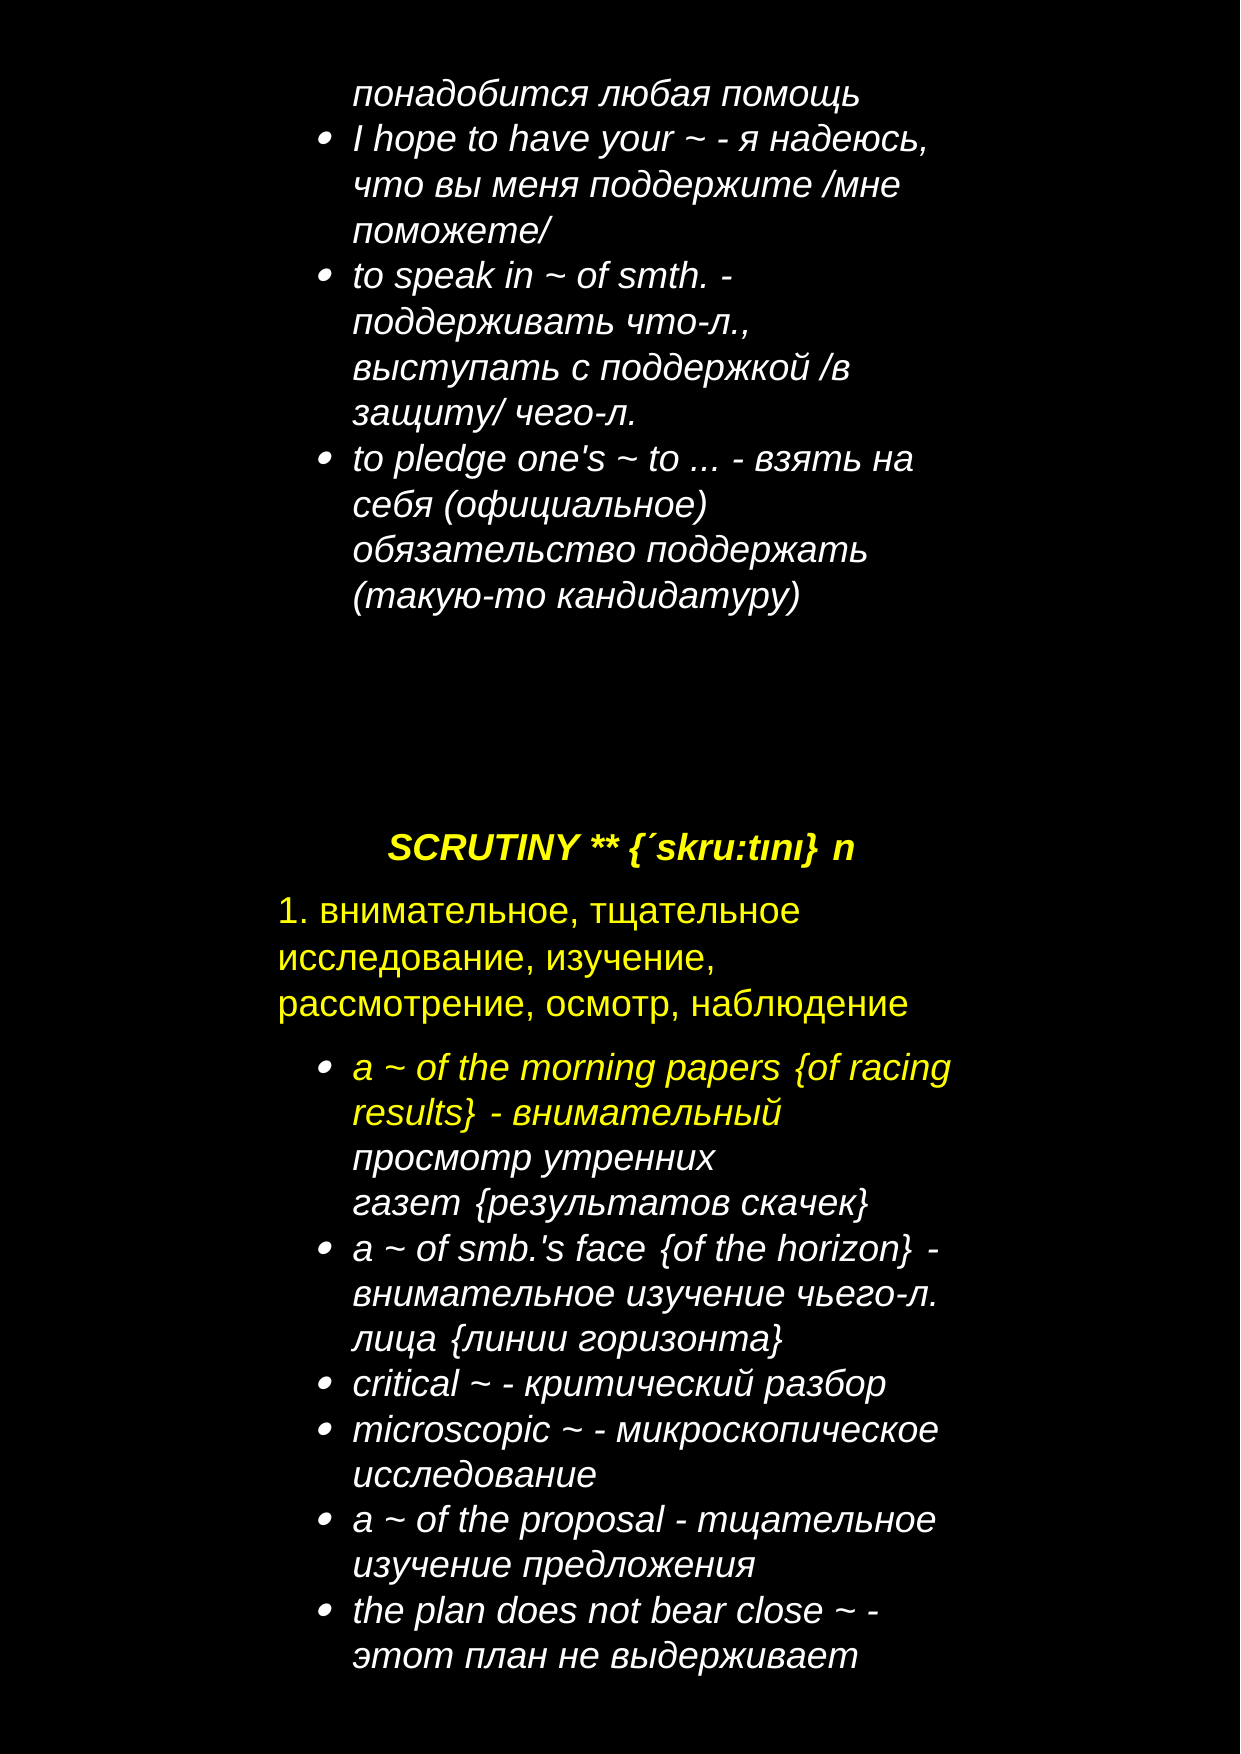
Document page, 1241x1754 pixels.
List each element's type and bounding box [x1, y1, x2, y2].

table_header [270, 62, 976, 1685]
